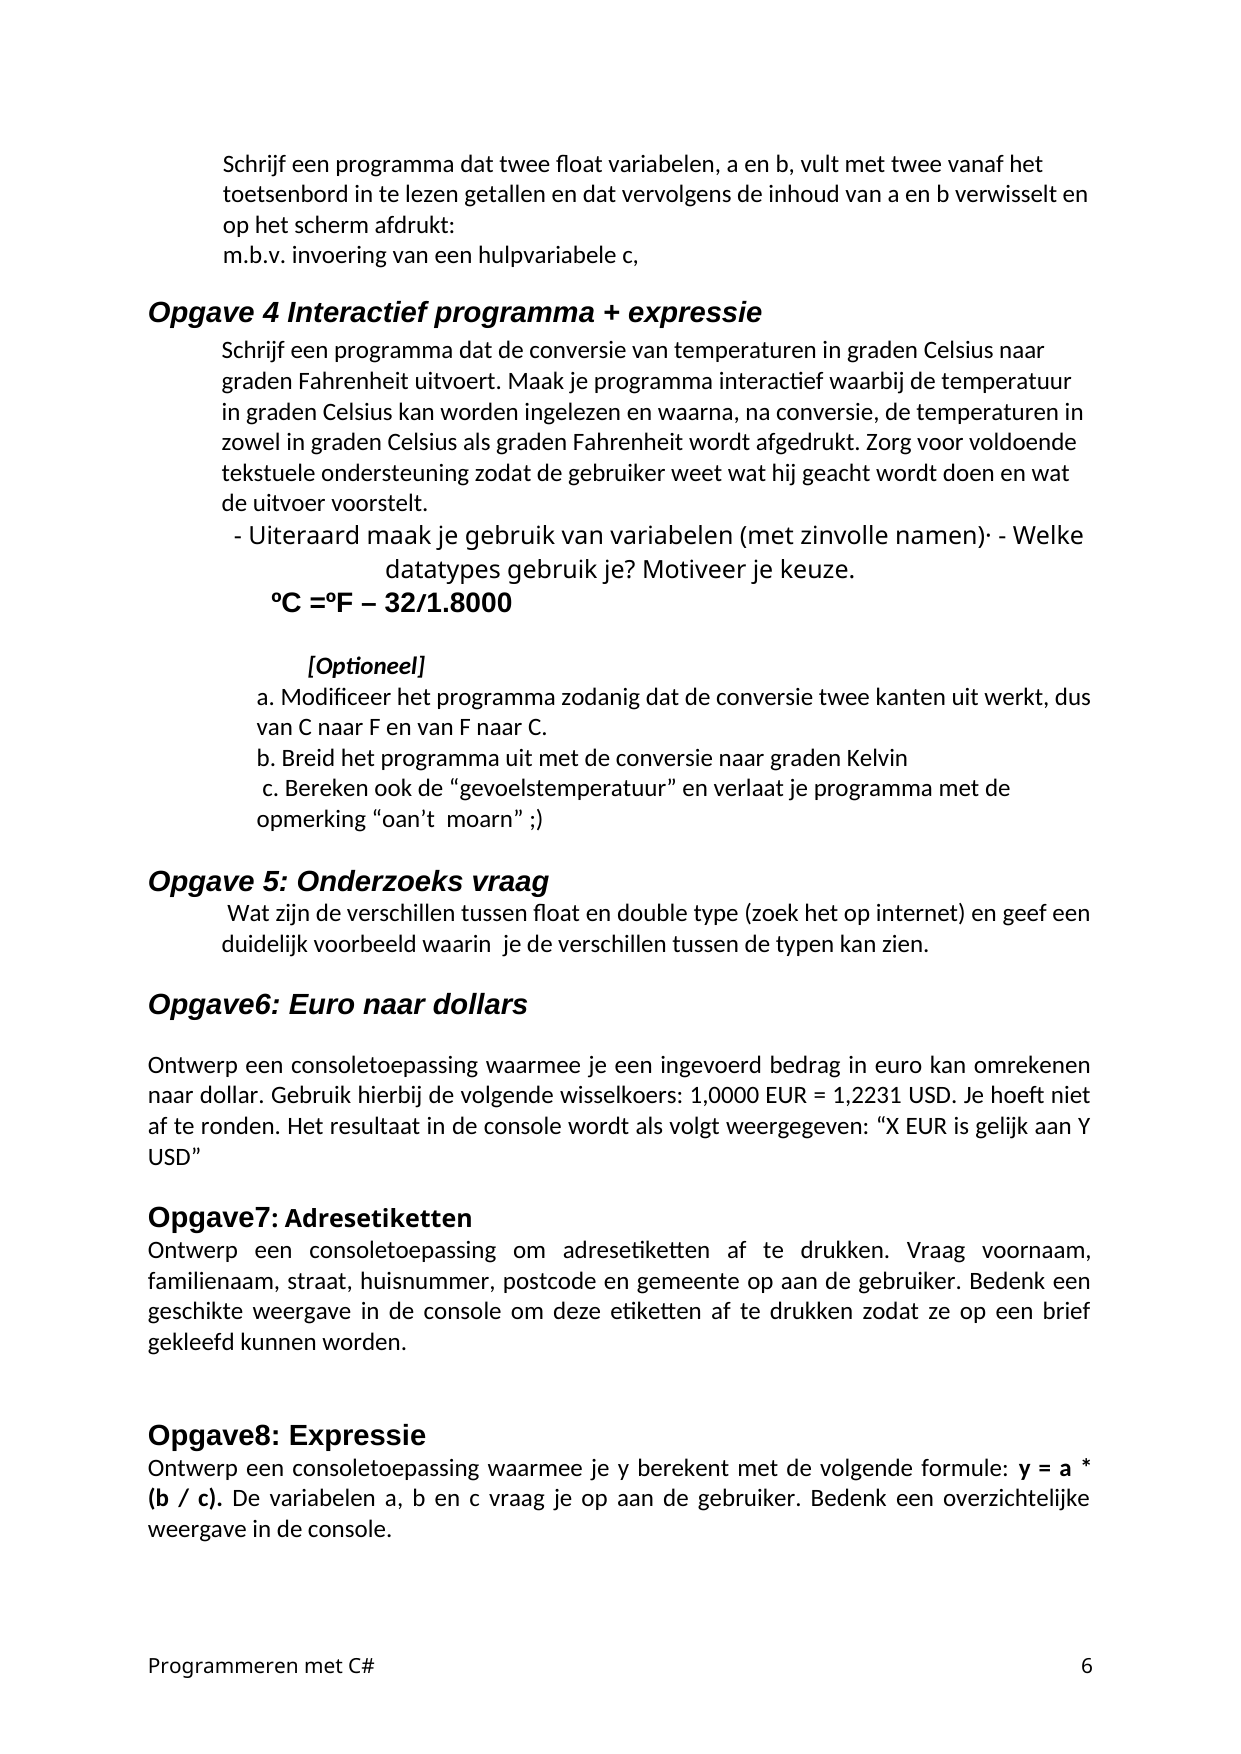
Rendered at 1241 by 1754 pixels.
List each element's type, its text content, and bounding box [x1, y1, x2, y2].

text Wat zijn de verschillen tussen float en double type (zoek het op internet) en geef een duidelijk voorbeeld waarin je de verschillen tussen de typen kan zien. [221, 898, 1102, 959]
text ºC =ºF – 32/1.8000 [148, 586, 1092, 620]
text Opgave 5: Onderzoeks vraag [148, 864, 1102, 898]
text Opgave6: Euro naar dollars [148, 987, 1092, 1021]
text Ontwerp een consoletoepassing waarmee je een ingevoerd bedrag in euro kan omrekenen naar dollar. Gebruik hierbij de volgende wisselkoers: 1,0000 EUR = 1,2231 USD. Je hoeft niet af te ronden. Het resultaat in de console wordt als volgt weergegeven: “X EUR is gelijk aan Y USD” [148, 1049, 1092, 1171]
text - Uiteraard maak je gebruik van variabelen (met zinvolle namen)· - Welke datatypes gebruik je? Motiveer je keuze. [148, 518, 1092, 586]
text Schrijf een programma dat twee float variabelen, a en b, vult met twee vanaf het toetsenbord in te lezen getallen en dat vervolgens de inhoud van a en b verwisselt en op het scherm afdrukt: [223, 148, 1092, 239]
text Ontwerp een consoletoepassing om adresetiketten af te drukken. Vraag voornaam, familienaam, straat, huisnummer, postcode en gemeente op aan de gebruiker. Bedenk een geschikte weergave in de console om deze etiketten af te drukken zodat ze op een brief gekleefd kunnen worden. [148, 1234, 1092, 1356]
text Opgave8: Expressie [148, 1418, 1092, 1452]
text Opgave7: Adresetiketten [148, 1199, 1092, 1234]
text m.b.v. invoering van een hulpvariabele c, [223, 239, 1092, 270]
text Ontwerp een consoletoepassing waarmee je y berekent met de volgende formule: y = a * (b / c). De variabelen a, b en c vraag je op aan de gebruiker. Bedenk een overzichtelijke weergave in de console. [148, 1452, 1092, 1543]
text Schrijf een programma dat de conversie van temperaturen in graden Celsius naar graden Fahrenheit uitvoert. Maak je programma interactief waarbij de temperatuur in graden Celsius kan worden ingelezen en waarna, na conversie, de temperaturen in zowel in graden Celsius als graden Fahrenheit wordt afgedrukt. Zorg voor voldoende tekstuele ondersteuning zodat de gebruiker weet wat hij geacht wordt doen en wat de uitvoer voorstelt. [221, 334, 1092, 518]
subtitle Opgave 4 Interactief programma + expressie [148, 295, 1092, 328]
text c. Bereken ook de “gevoelstemperatuur” en verlaat je programma met de opmerking “oan’t moarn” ;) [256, 772, 1102, 833]
text [Optioneel] a. Modificeer het programma zodanig dat de conversie twee kanten uit werkt, dus van C naar F en van F naar C. b. Breid het programma uit met de conversie naar graden Kelvin [256, 620, 1092, 772]
